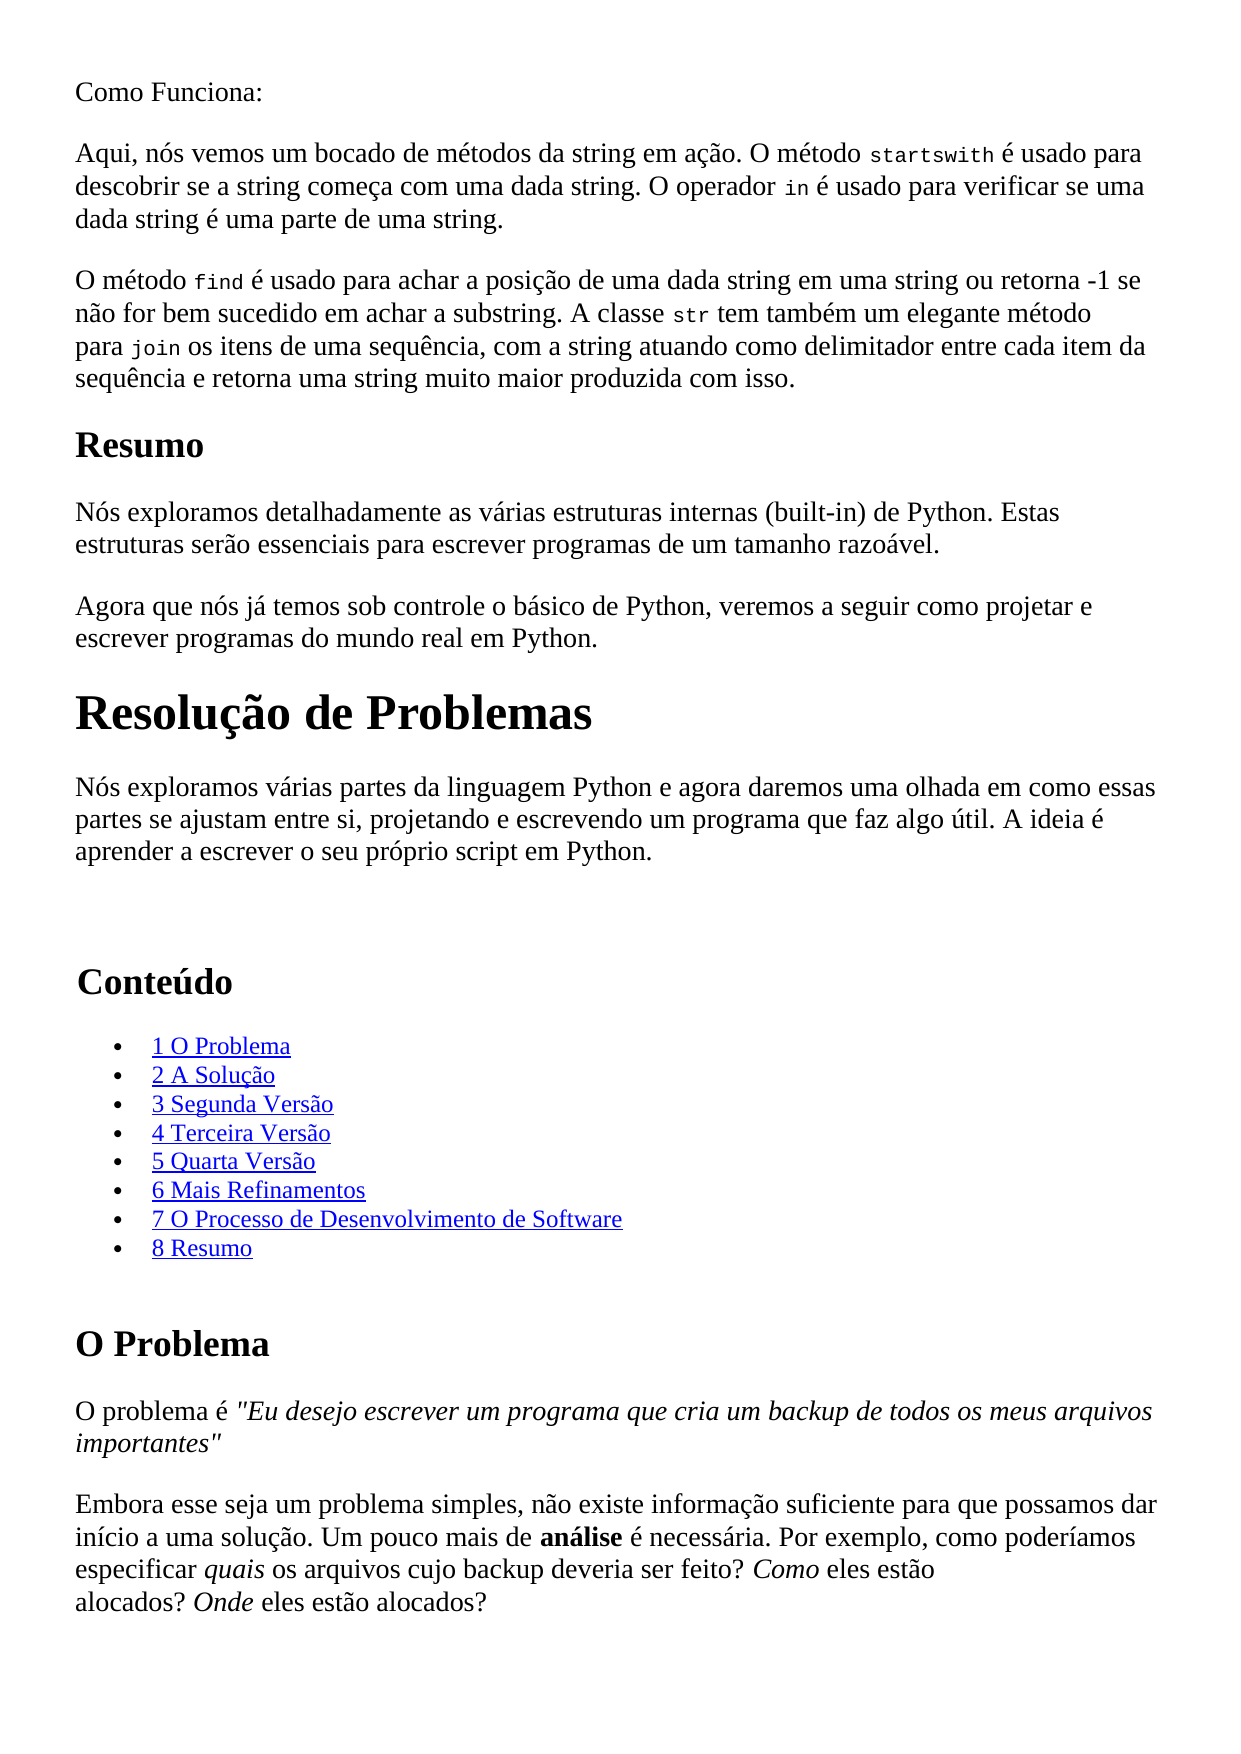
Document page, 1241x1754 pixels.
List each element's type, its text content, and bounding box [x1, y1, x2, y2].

text O Problema [75, 1321, 1165, 1364]
text Como Funciona: [75, 75, 1165, 107]
text Resolução de Problemas [75, 683, 1165, 740]
text O problema é "Eu desejo escrever um programa que cria um backup de todos os meus arquivos importantes" [75, 1393, 1165, 1458]
text Resumo [75, 423, 1165, 466]
text Embora esse seja um problema simples, não existe informação suficiente para que possamos dar início a uma solução. Um pouco mais de análise é necessária. Por exemplo, como poderíamos especificar quais os arquivos cujo backup deveria ser feito? Como eles estão alocados? Onde eles estão alocados? [75, 1487, 1165, 1617]
text Nós exploramos várias partes da linguagem Python e agora daremos uma olhada em como essas partes se ajustam entre si, projetando e escrevendo um programa que faz algo útil. A ideia é aprender a escrever o seu próprio script em Python. [75, 769, 1165, 867]
text O método find é usado para achar a posição de uma dada string em uma string ou retorna -1 se não for bem sucedido em achar a substring. A classe str tem também um elegante método para join os itens de uma sequência, com a string atuando como delimitador entre cada item da sequência e retorna uma string muito maior produzida com isso. [75, 263, 1165, 393]
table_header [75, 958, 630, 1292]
text Aqui, nós vemos um bocado de métodos da string em ação. O método startswith é usado para descobrir se a string começa com uma dada string. O operador in é usado para verificar se uma dada string é uma parte de uma string. [75, 137, 1165, 234]
text Nós exploramos detalhadamente as várias estruturas internas (built-in) de Python. Estas estruturas serão essenciais para escrever programas de um tamanho razoável. [75, 495, 1165, 560]
text Agora que nós já temos sob controle o básico de Python, veremos a seguir como projetar e escrever programas do mundo real em Python. [75, 589, 1165, 654]
